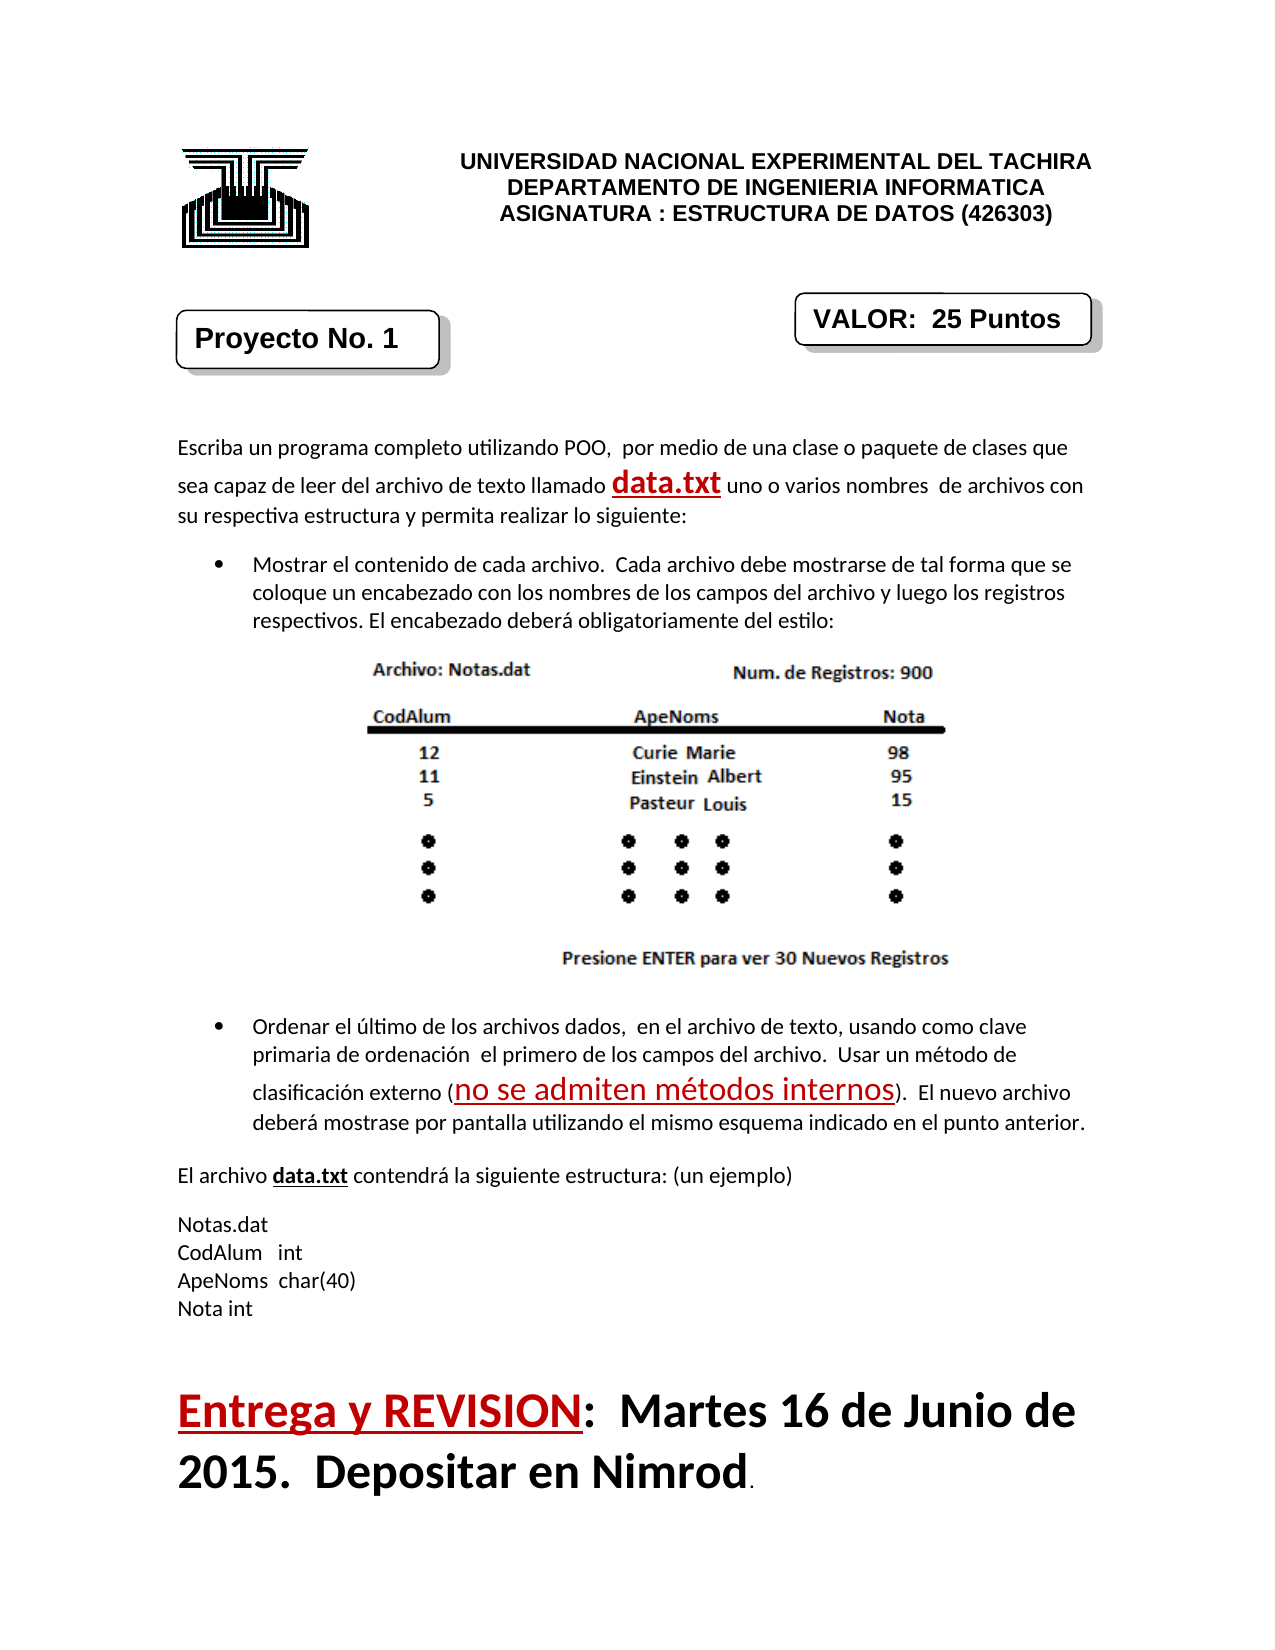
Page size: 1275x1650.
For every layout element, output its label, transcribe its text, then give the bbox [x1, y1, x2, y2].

table_header [170, 148, 327, 274]
table_header UNIVERSIDAD NACIONAL EXPERIMENTAL DEL TACHIRA DEPARTAMENTO DE INGENIERIA INFORMATICA ASIGNATURA : ESTRUCTURA DE DATOS (426303) [327, 148, 1225, 274]
text Notas.dat [177, 1210, 1098, 1238]
picture [367, 651, 955, 982]
text ApeNoms char(40) [177, 1266, 1098, 1294]
text Escriba un programa completo utilizando POO, por medio de una clase o paquete de clases que sea capaz de leer del archivo de texto llamado data.txt uno o varios nombres de archivos con su respectiva estructura y permita realizar lo siguiente: [177, 433, 1098, 530]
list Mostrar el contenido de cada archivo. Cada archivo debe mostrarse de tal forma que se coloque un encabezado con los nombres de los campos del archivo y luego los registros respectivos. El encabezado deberá obligatoriamente del estilo: [215, 551, 1098, 634]
text Nota int [177, 1294, 1098, 1322]
text Entrega y REVISION: Martes 16 de Junio de 2015. Depositar en Nimrod. [177, 1378, 1098, 1501]
text CodAlum int [177, 1238, 1098, 1266]
picture [177, 147, 310, 250]
text El archivo data.txt contendrá la siguiente estructura: (un ejemplo) [177, 1162, 1098, 1189]
list Ordenar el último de los archivos dados, en el archivo de texto, usando como clave primaria de ordenación el primero de los campos del archivo. Usar un método de clasificación externo (no se admiten métodos internos). El nuevo archivo deberá mostrase por pantalla utilizando el mismo esquema indicado en el punto anterior. [215, 1012, 1098, 1137]
